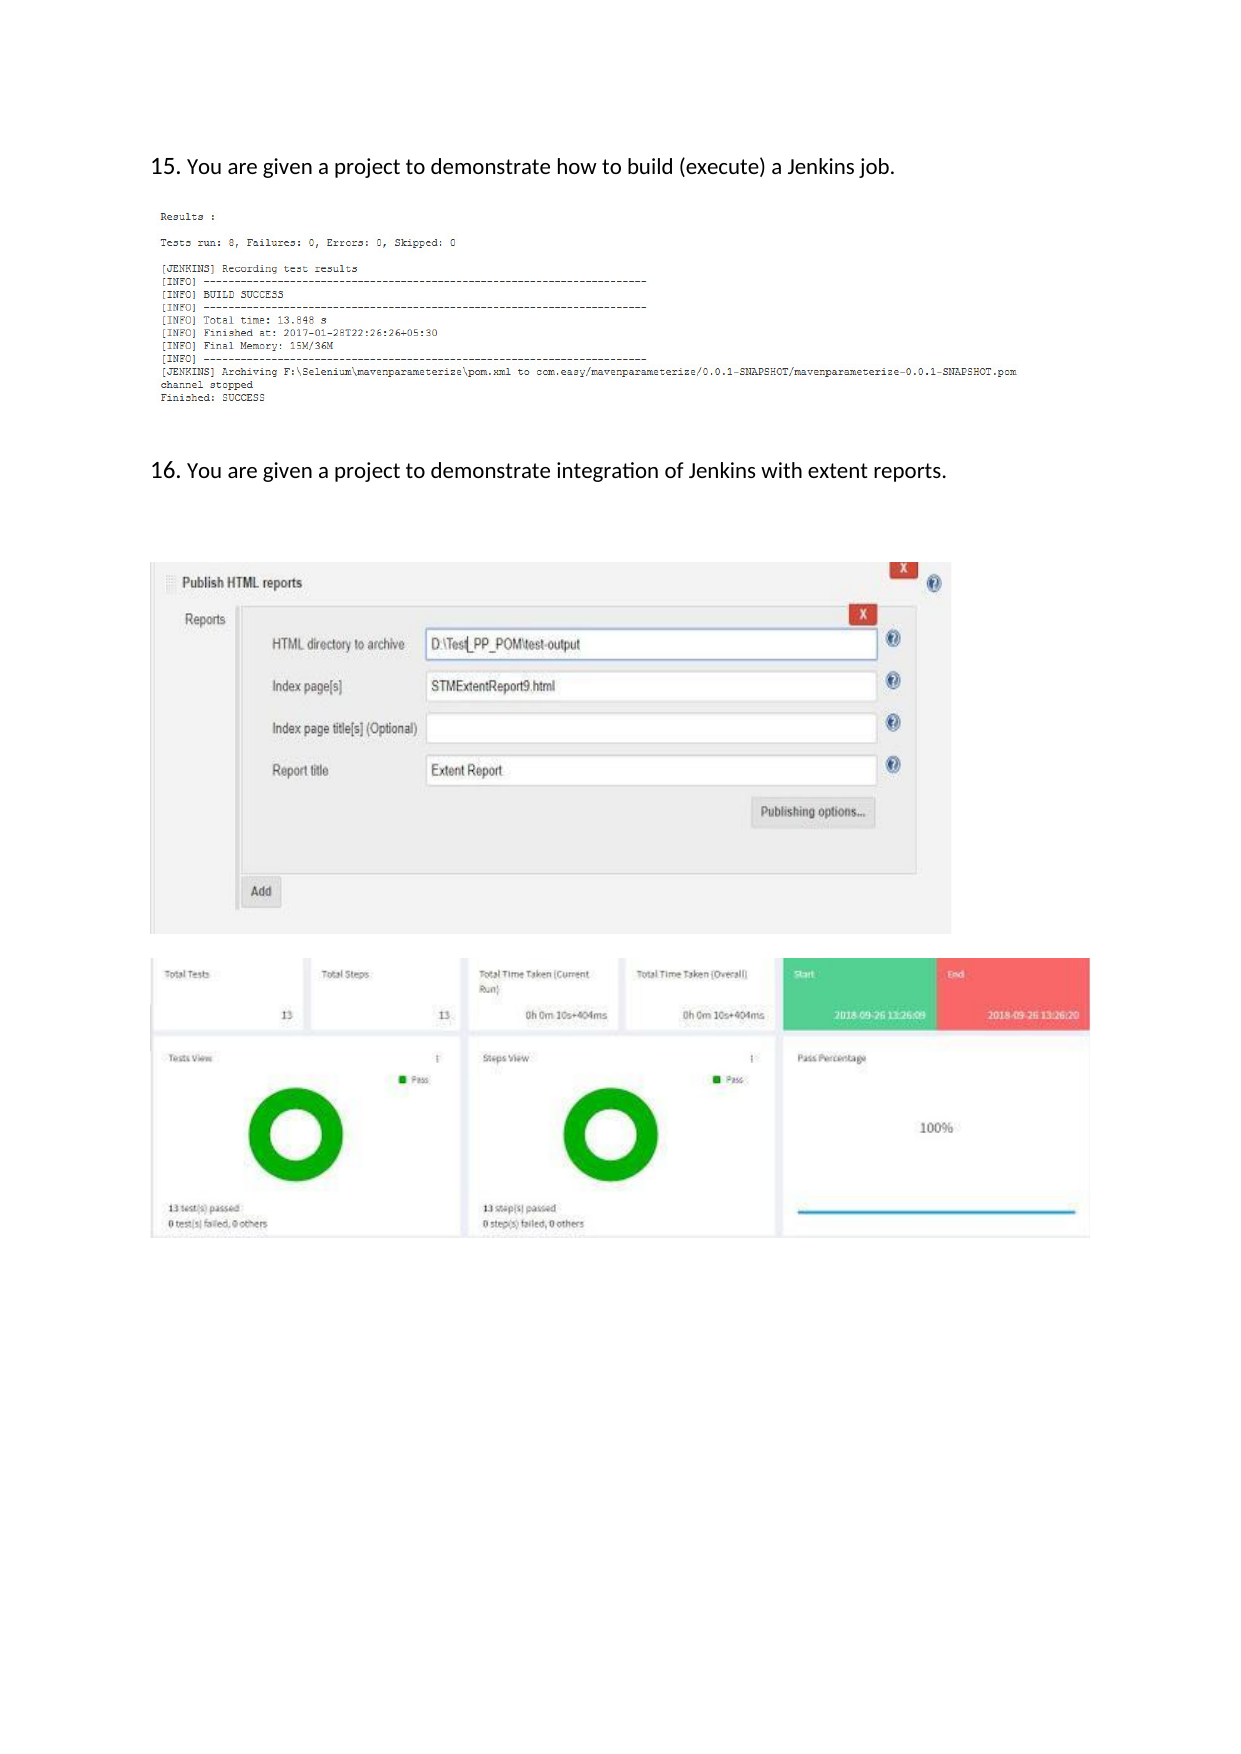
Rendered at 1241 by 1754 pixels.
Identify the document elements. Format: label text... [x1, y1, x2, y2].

picture [150, 958, 1091, 1238]
text 15. You are given a project to demonstrate how to build (execute) a Jenkins job. [182, 150, 1090, 181]
picture [150, 205, 1022, 429]
picture [150, 562, 952, 934]
text 16. You are given a project to demonstrate integration of Jenkins with extent reports. [182, 454, 1090, 484]
